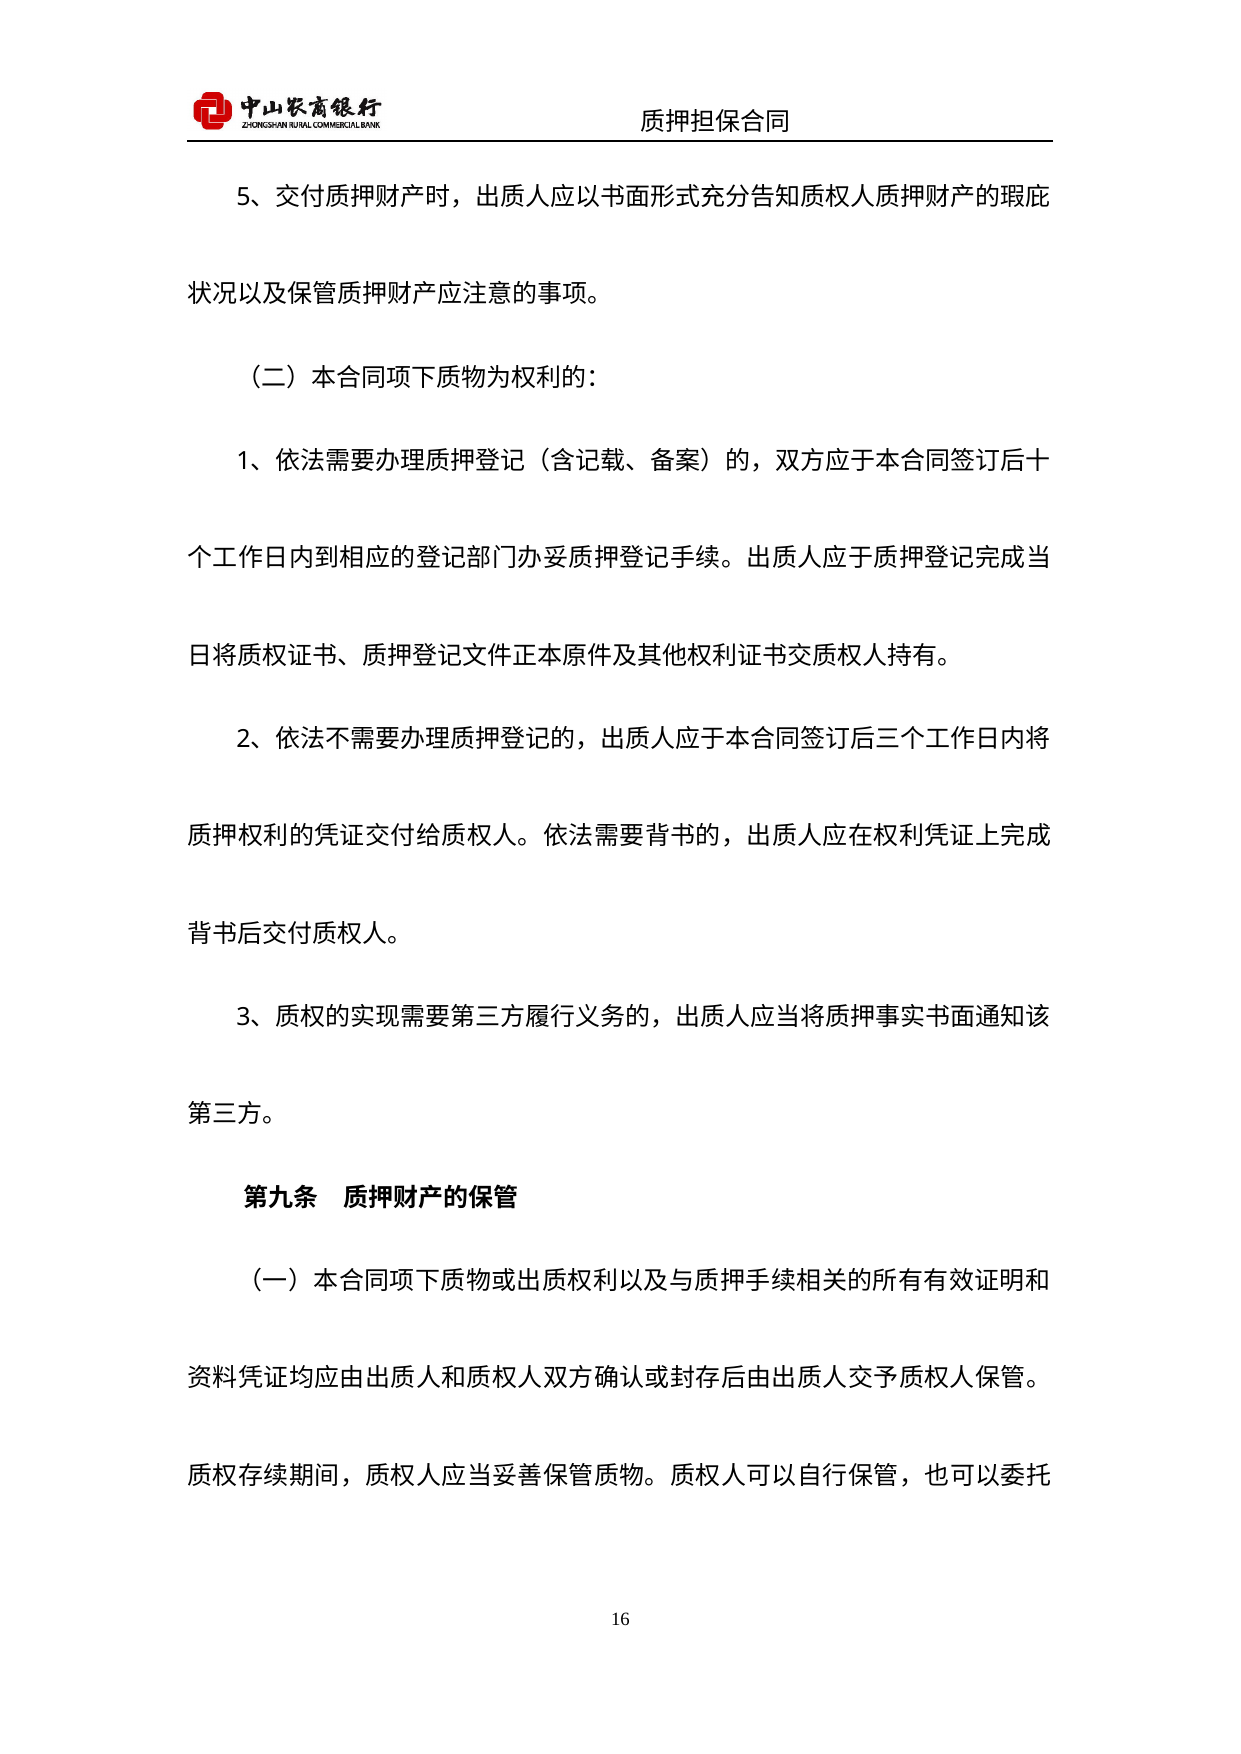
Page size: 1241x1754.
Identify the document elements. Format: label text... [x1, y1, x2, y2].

text （二）本合同项下质物为权利的： [187, 343, 1053, 408]
text 5、交付质押财产时，出质人应以书面形式充分告知质权人质押财产的瑕庇状况以及保管质押财产应注意的事项。 [187, 162, 1053, 324]
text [187, 1246, 1053, 1506]
picture [187, 88, 388, 131]
text 3、质权的实现需要第三方履行义务的，出质人应当将质押事实书面通知该第三方。 [187, 982, 1053, 1144]
text 1、依法需要办理质押登记（含记载、备案）的，双方应于本合同签订后十个工作日内到相应的登记部门办妥质押登记手续。出质人应于质押登记完成当日将质权证书、质押登记文件正本原件及其他权利证书交质权人持有。 [187, 426, 1053, 686]
text 2、依法不需要办理质押登记的，出质人应于本合同签订后三个工作日内将质押权利的凭证交付给质权人。依法需要背书的，出质人应在权利凭证上完成背书后交付质权人。 [187, 704, 1053, 964]
text 第九条 质押财产的保管 [187, 1163, 1053, 1228]
